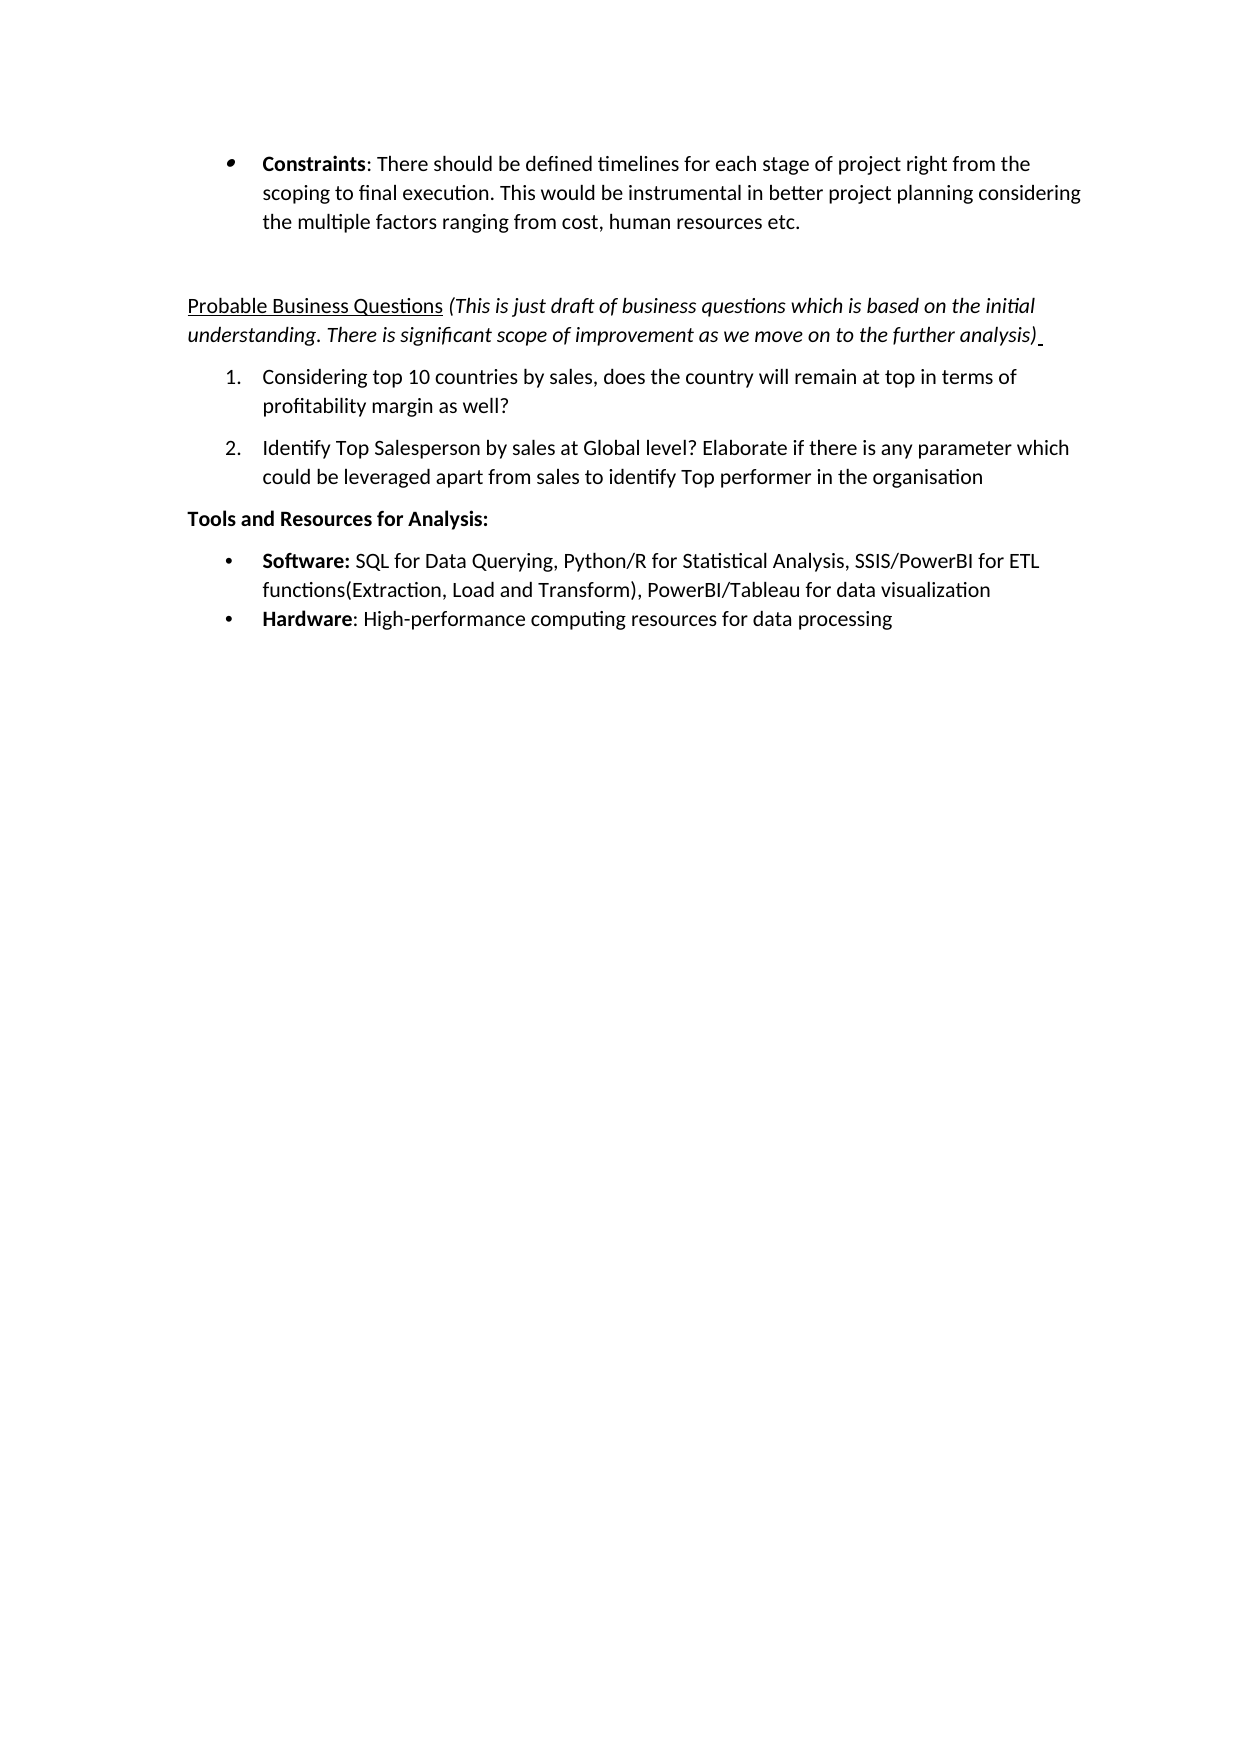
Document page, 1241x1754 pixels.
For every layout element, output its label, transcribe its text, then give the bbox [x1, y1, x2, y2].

list Constraints: There should be defined timelines for each stage of project right from the scoping to final execution. This would be instrumental in better project planning considering the multiple factors ranging from cost, human resources etc. [225, 150, 1090, 235]
list Software: SQL for Data Querying, Python/R for Statistical Analysis, SSIS/PowerBI for ETL functions(Extraction, Load and Transform), PowerBI/Tableau for data visualization [225, 547, 1090, 603]
text Probable Business Questions (This is just draft of business questions which is based on the initial understanding. There is significant scope of improvement as we move on to the further analysis) [187, 292, 1090, 348]
list Identify Top Salesperson by sales at Global level? Elaborate if there is any parameter which could be leveraged apart from sales to identify Top performer in the organisation [225, 434, 1090, 490]
list Hardware: High-performance computing resources for data processing [225, 606, 1090, 632]
text Tools and Resources for Analysis: [187, 505, 1090, 532]
list Considering top 10 countries by sales, does the country will remain at top in terms of profitability margin as well? [225, 363, 1090, 419]
